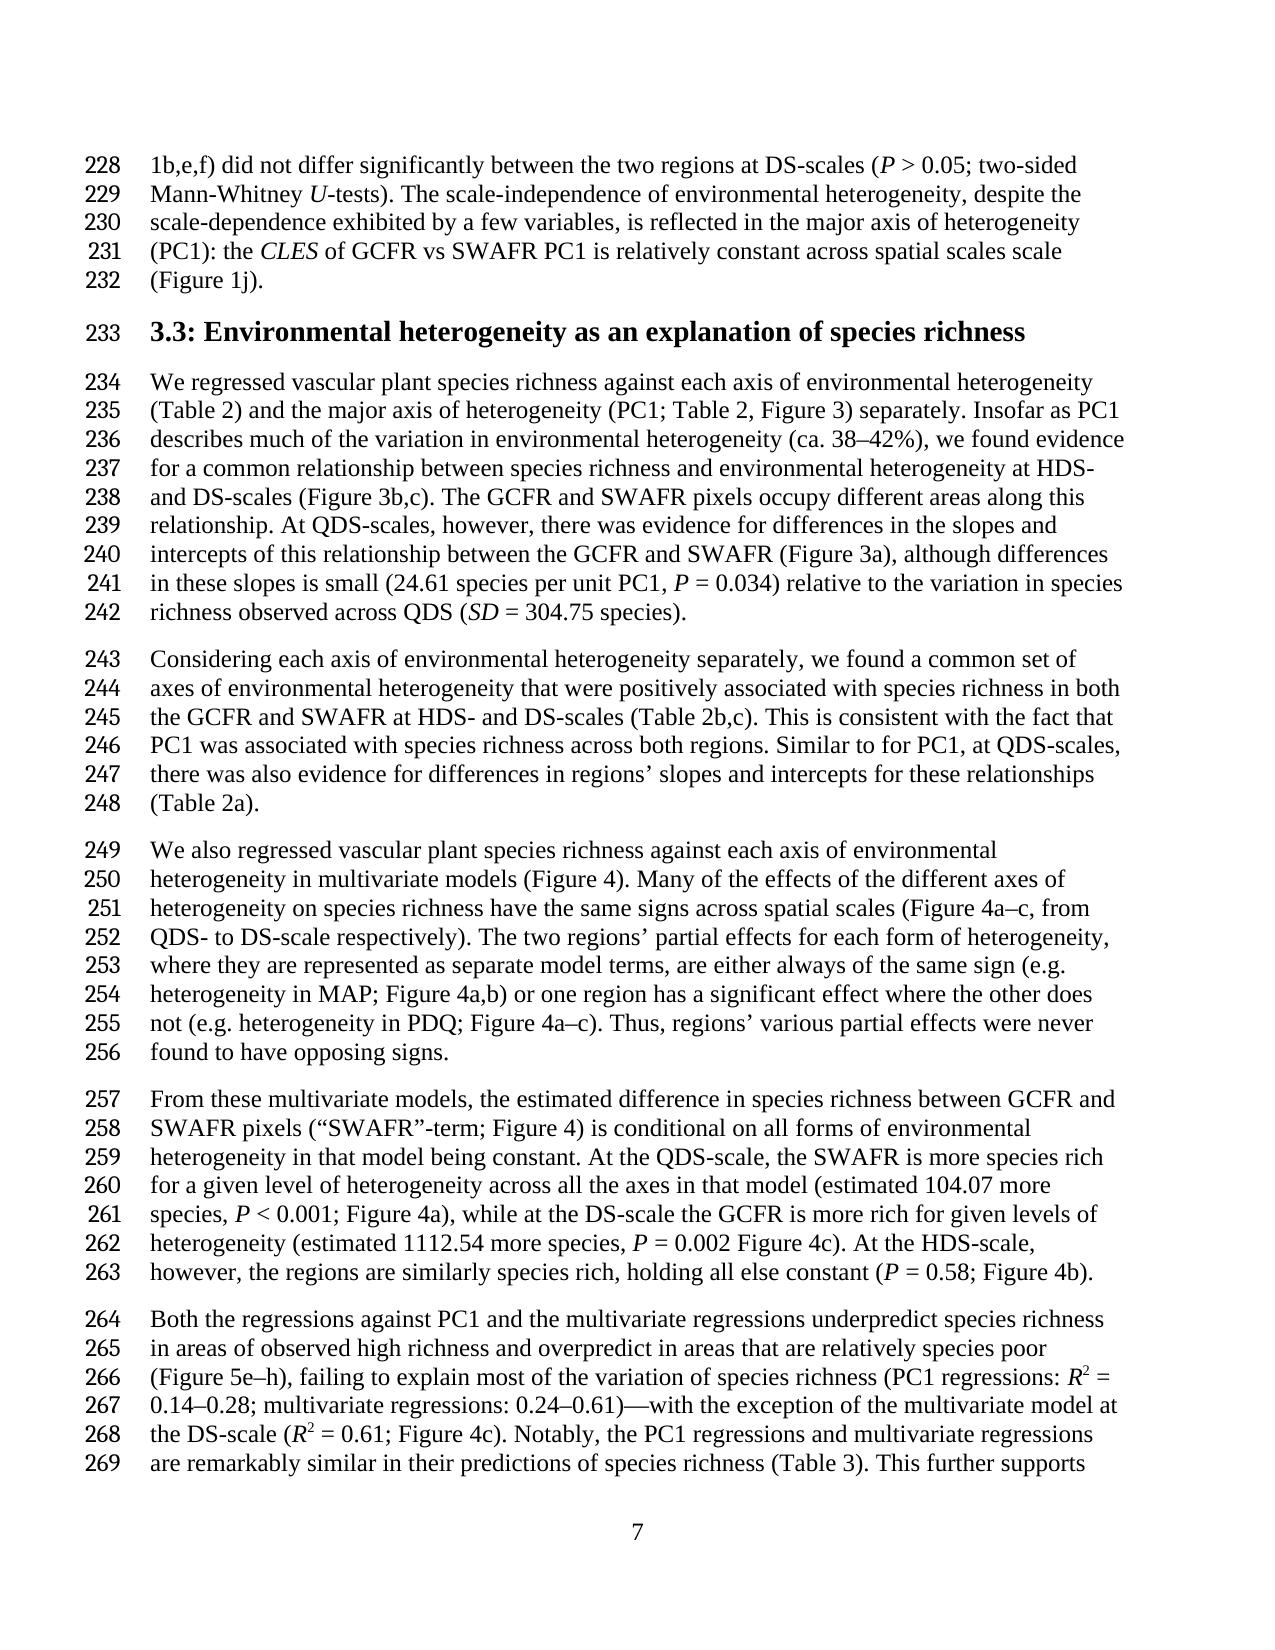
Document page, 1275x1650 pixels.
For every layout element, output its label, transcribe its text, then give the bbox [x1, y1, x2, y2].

text We also regressed vascular plant species richness against each axis of environmental heterogeneity in multivariate models (Figure 4). Many of the effects of the different axes of heterogeneity on species richness have the same signs across spatial scales (Figure 4a–c, from QDS- to DS-scale respectively). The two regions’ partial effects for each form of heterogeneity, where they are represented as separate model terms, are either always of the same sign (e.g. heterogeneity in MAP; Figure 4a,b) or one region has a significant effect where the other does not (e.g. heterogeneity in PDQ; Figure 4a–c). Thus, regions’ various partial effects were never found to have opposing signs. [150, 836, 1125, 1066]
text Considering each axis of environmental heterogeneity separately, we found a common set of axes of environmental heterogeneity that were positively associated with species richness in both the GCFR and SWAFR at HDS- and DS-scales (Table 2b,c). This is consistent with the fact that PC1 was associated with species richness across both regions. Similar to for PC1, at QDS-scales, there was also evidence for differences in regions’ slopes and intercepts for these relationships (Table 2a). [150, 644, 1125, 817]
text From these multivariate models, the estimated difference in species richness between GCFR and SWAFR pixels (“SWAFR”-term; Figure 4) is conditional on all forms of environmental heterogeneity in that model being constant. At the QDS-scale, the SWAFR is more species rich for a given level of heterogeneity across all the axes in that model (estimated 104.07 more species, P < 0.001; Figure 4a), while at the DS-scale the GCFR is more rich for given levels of heterogeneity (estimated 1112.54 more species, P = 0.002 Figure 4c). At the HDS-scale, however, the regions are similarly species rich, holding all else constant (P = 0.58; Figure 4b). [150, 1084, 1125, 1286]
subtitle 3.3: Environmental heterogeneity as an explanation of species richness [150, 314, 1125, 348]
text We regressed vascular plant species richness against each axis of environmental heterogeneity (Table 2) and the major axis of heterogeneity (PC1; Table 2, Figure 3) separately. Insofar as PC1 describes much of the variation in environmental heterogeneity (ca. 38–42%), we found evidence for a common relationship between species richness and environmental heterogeneity at HDS- and DS-scales (Figure 3b,c). The GCFR and SWAFR pixels occupy different areas along this relationship. At QDS-scales, however, there was evidence for differences in the slopes and intercepts of this relationship between the GCFR and SWAFR (Figure 3a), although differences in these slopes is small (24.61 species per unit PC1, P = 0.034) relative to the variation in species richness observed across QDS (SD = 304.75 species). [150, 367, 1125, 626]
